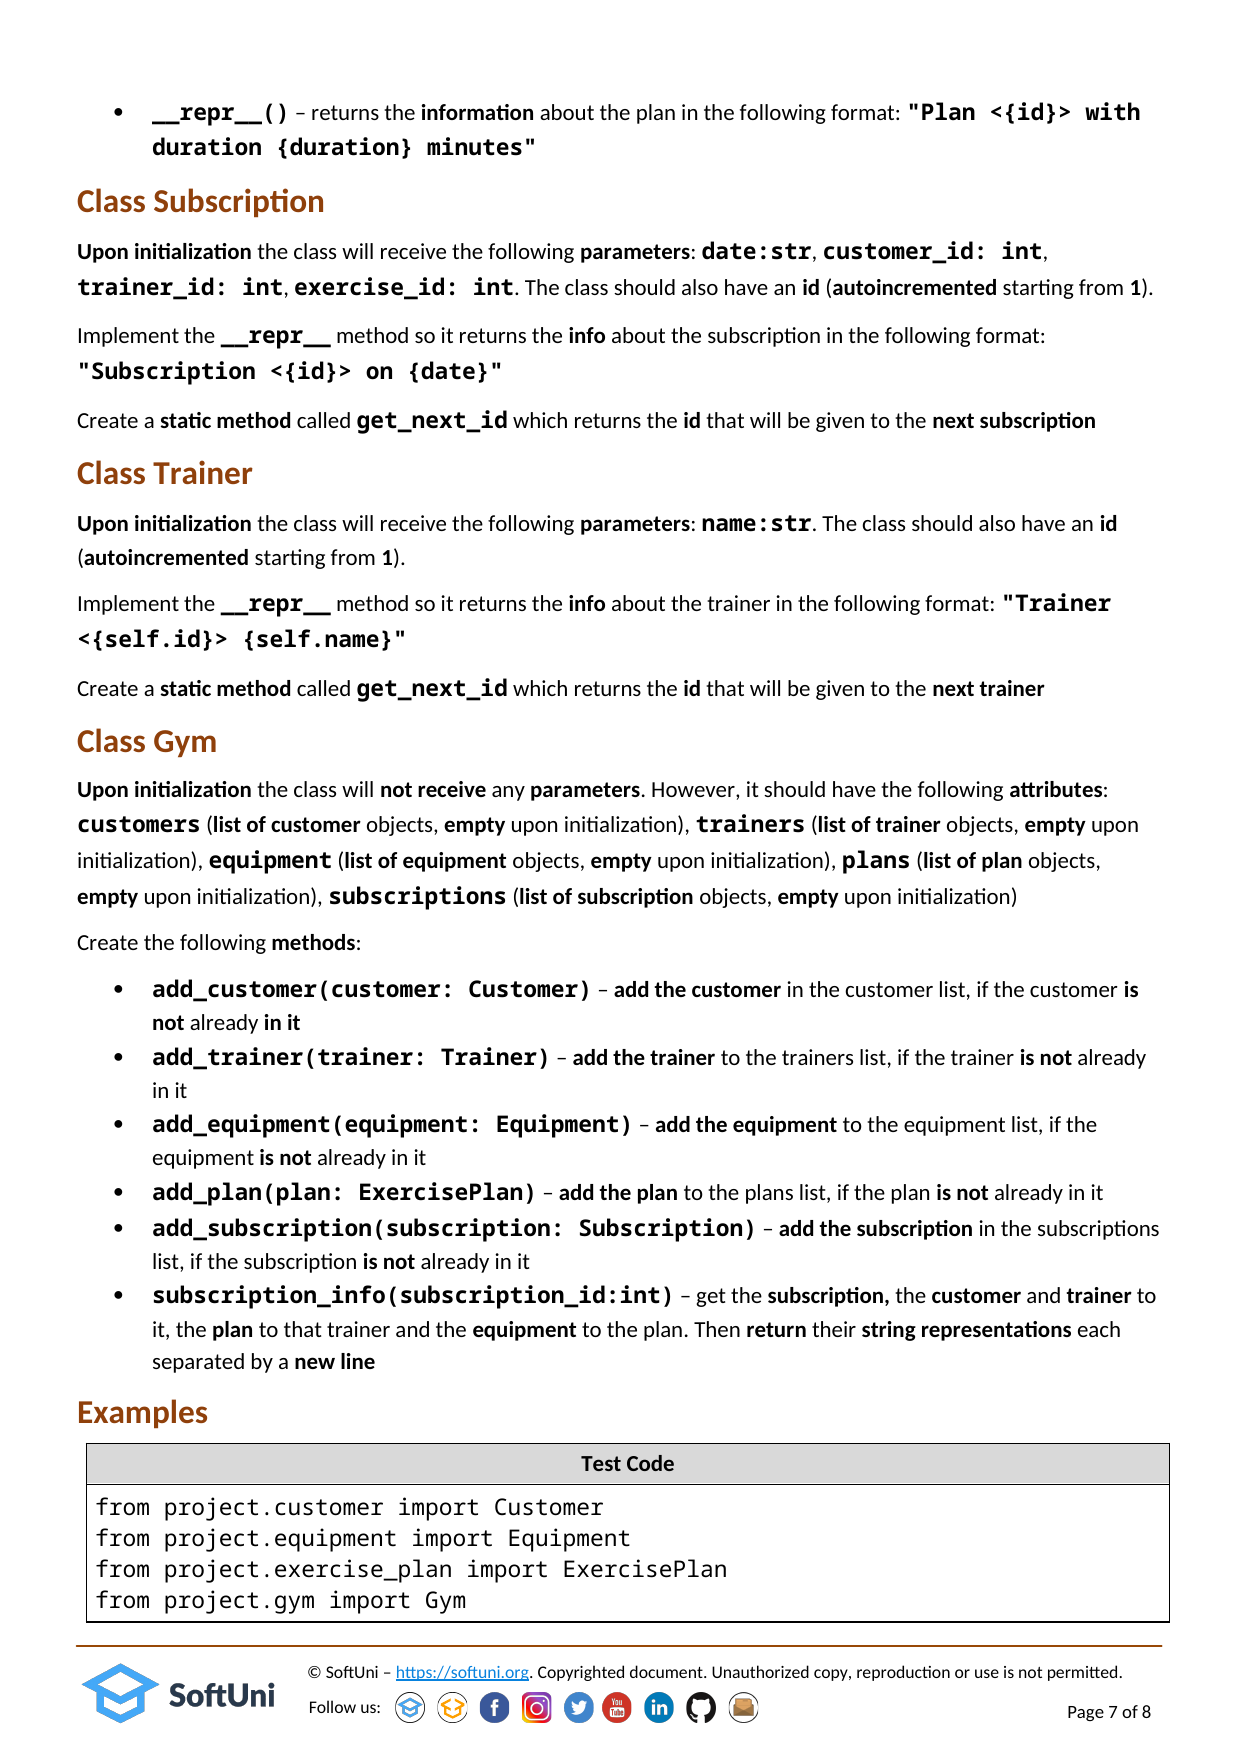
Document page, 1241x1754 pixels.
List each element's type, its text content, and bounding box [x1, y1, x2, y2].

text Implement the __repr__ method so it returns the info about the trainer in the following format: "Trainer <{self.id}> {self.name}" [77, 587, 1163, 654]
text Upon initialization the class will receive the following parameters: name:str. The class should also have an id (autoincremented starting from 1). [77, 507, 1163, 571]
picture [437, 1692, 468, 1723]
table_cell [87, 1485, 1169, 1621]
picture [564, 1692, 594, 1723]
text Create a static method called get_next_id which returns the id that will be given to the next trainer [77, 672, 1163, 703]
list add_customer(customer: Customer) – add the customer in the customer list, if the customer is not already in it [114, 973, 1163, 1036]
subtitle Examples [77, 1392, 1163, 1432]
picture [644, 1714, 653, 1723]
subtitle Class Subscription [77, 180, 1163, 221]
picture [686, 1692, 716, 1723]
list __repr__() – returns the information about the plan in the following format: "Plan <{id}> with duration {duration} minutes" [114, 95, 1163, 163]
list add_subscription(subscription: Subscription) – add the subscription in the subscriptions list, if the subscription is not already in it [114, 1212, 1163, 1275]
text Upon initialization the class will not receive any parameters. However, it should have the following attributes: customers (list of customer objects, empty upon initialization), trainers (list of trainer objects, empty upon initialization), equipment (list of equipment objects, empty upon initialization), plans (list of plan objects, empty upon initialization), subscriptions (list of subscription objects, empty upon initialization) [77, 775, 1163, 911]
picture [75, 1658, 281, 1729]
picture [665, 1714, 674, 1723]
list subscription_info(subscription_id:int) – get the subscription, the customer and trainer to it, the plan to that trainer and the equipment to the plan. Then return their string representations each separated by a new line [114, 1279, 1163, 1375]
picture [395, 1692, 425, 1723]
list add_trainer(trainer: Trainer) – add the trainer to the trainers list, if the trainer is not already in it [114, 1041, 1163, 1104]
text Create the following methods: [77, 928, 1163, 956]
list add_plan(plan: ExercisePlan) – add the plan to the plans list, if the plan is not already in it [114, 1176, 1163, 1207]
table_header Test Code [87, 1444, 1169, 1483]
text Create a static method called get_next_id which returns the id that will be given to the next subscription [77, 404, 1163, 435]
text Implement the __repr__ method so it returns the info about the subscription in the following format: "Subscription <{id}> on {date}" [77, 319, 1163, 386]
picture [522, 1692, 552, 1723]
subtitle Class Trainer [77, 452, 1163, 493]
subtitle Class Gym [77, 720, 1163, 761]
list add_equipment(equipment: Equipment) – add the equipment to the equipment list, if the equipment is not already in it [114, 1108, 1163, 1172]
picture [479, 1692, 510, 1723]
picture [602, 1692, 632, 1723]
picture [658, 1705, 667, 1714]
text Upon initialization the class will receive the following parameters: date:str, customer_id: int, trainer_id: int, exercise_id: int. The class should also have an id (autoincremented starting from 1). [77, 235, 1163, 302]
picture [665, 1692, 674, 1701]
picture [728, 1692, 759, 1723]
picture [644, 1692, 653, 1701]
